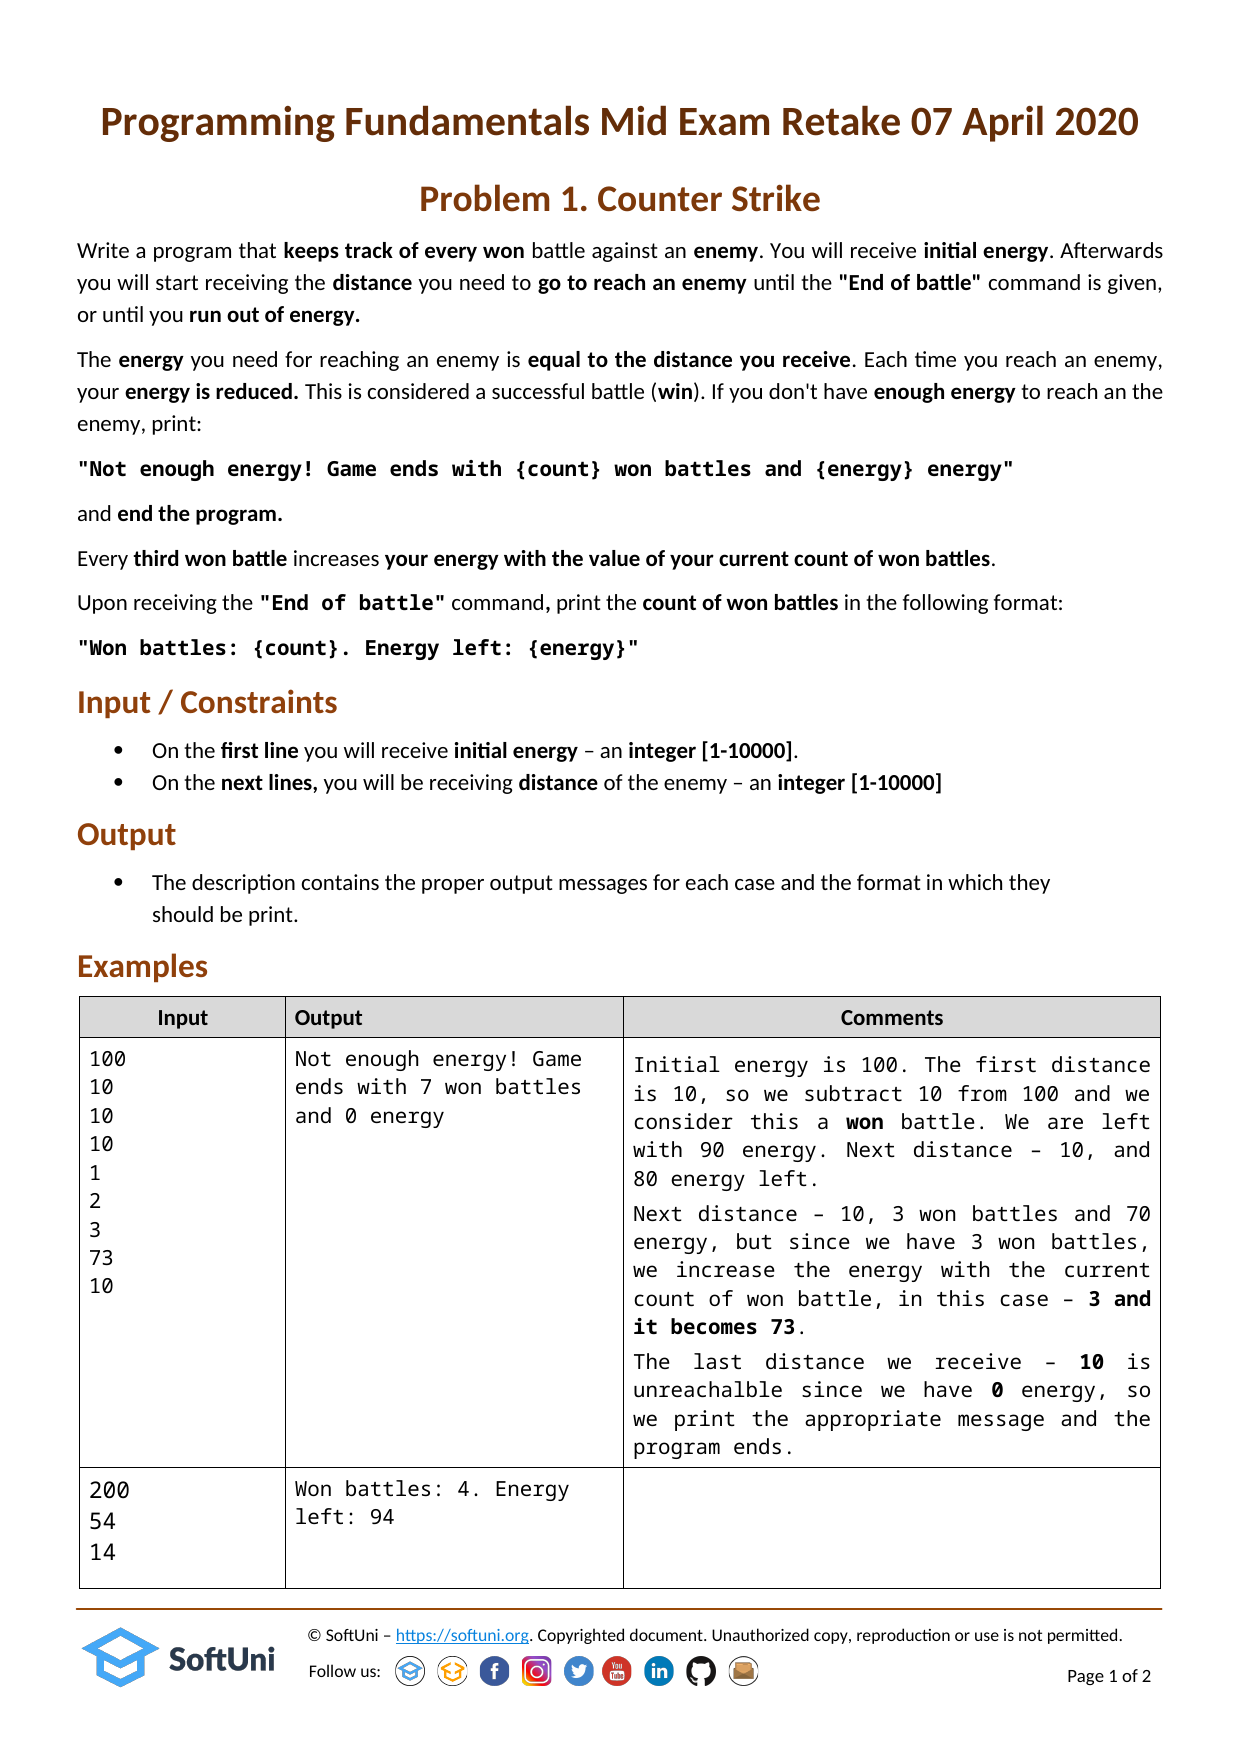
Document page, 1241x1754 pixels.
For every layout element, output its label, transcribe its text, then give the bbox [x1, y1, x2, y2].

subtitle Problem 1. Counter Strike [77, 175, 1163, 221]
picture [728, 1656, 759, 1686]
subtitle Examples [77, 945, 1163, 986]
table_cell Not enough energy! Game ends with 7 won battles and 0 energy [286, 1038, 623, 1467]
table_cell Initial energy is 100. The first distance is 10, so we subtract 10 from 100 and we consider this a won battle. We are left with 90 energy. Next distance – 10, and 80 energy left. Next distance – 10, 3 won battles and 70 energy, but since we have 3 won battles, we increase the energy with the current count of won battle, in this case – 3 and it becomes 73. The last distance we receive – 10 is unreachalble since we have 0 energy, so we print the appropriate message and the program ends. [624, 1038, 1160, 1467]
picture [437, 1656, 468, 1686]
list On the next lines, you will be receiving distance of the enemy – an integer [1-10000] [114, 768, 1163, 797]
picture [686, 1656, 716, 1686]
subtitle Input / Constraints [77, 681, 1163, 722]
subtitle "Won battles: {count}. Energy left: {energy}" [77, 633, 1163, 662]
picture [644, 1677, 653, 1686]
picture [479, 1656, 510, 1686]
table_header Input [80, 997, 285, 1037]
text Write a program that keeps track of every won battle against an enemy. You will receive initial energy. Afterwards you will start receiving the distance you need to go to reach an enemy until the "End of battle" command is given, or until you run out of energy. [77, 236, 1163, 328]
picture [75, 1621, 281, 1693]
list The description contains the proper output messages for each case and the format in which they should be print. [114, 868, 1163, 928]
text and end the program. [77, 499, 1163, 527]
text Every third won battle increases your energy with the value of your current count of won battles. [77, 544, 1163, 572]
picture [395, 1656, 425, 1686]
text "Not enough energy! Game ends with {count} won battles and {energy} energy" [77, 454, 1163, 482]
picture [665, 1656, 674, 1665]
picture [564, 1656, 594, 1686]
picture [658, 1668, 667, 1678]
text Upon receiving the "End of battle" command, print the count of won battles in the following format: [77, 588, 1163, 617]
table_cell 100 10 10 10 1 2 3 73 10 [80, 1038, 285, 1467]
picture [602, 1656, 632, 1686]
list On the first line you will receive initial energy – an integer [1-10000]. [114, 736, 1163, 764]
subtitle Output [77, 813, 1163, 854]
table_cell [286, 1468, 623, 1587]
picture [665, 1677, 674, 1686]
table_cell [80, 1468, 285, 1587]
text The energy you need for reaching an enemy is equal to the distance you receive. Each time you reach an enemy, your energy is reduced. This is considered a successful battle (win). If you don't have enough energy to reach an the enemy, print: [77, 345, 1163, 437]
subtitle Programming Fundamentals Mid Exam Retake 07 April 2020 [77, 95, 1163, 146]
table_cell [624, 1468, 1160, 1587]
table_header Comments [624, 997, 1160, 1037]
table_header Output [286, 997, 623, 1037]
picture [644, 1656, 653, 1665]
picture [522, 1656, 552, 1686]
